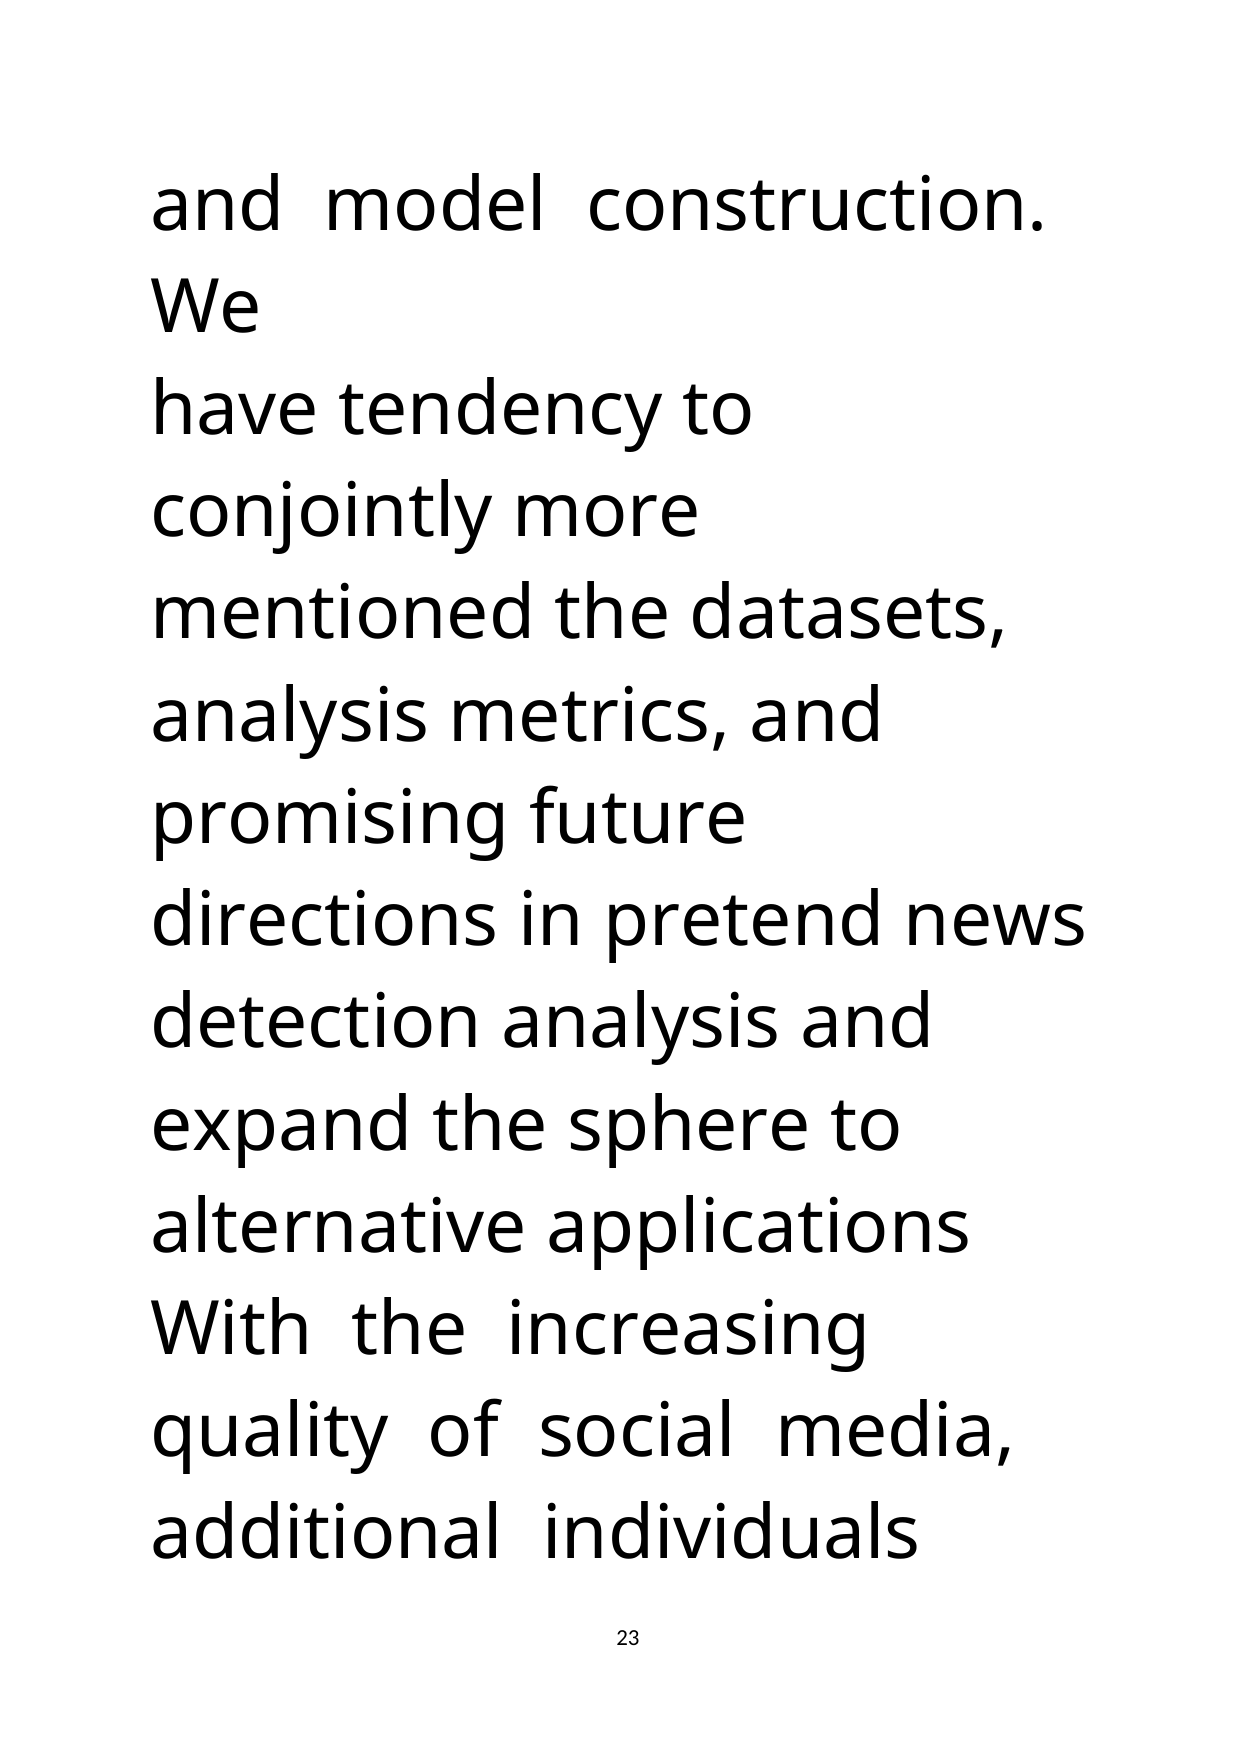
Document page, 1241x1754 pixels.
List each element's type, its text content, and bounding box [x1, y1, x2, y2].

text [150, 150, 1105, 354]
text have tendency to conjointly more mentioned the datasets, analysis metrics, and promising future [150, 354, 1105, 865]
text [150, 1274, 1105, 1581]
text directions in pretend news detection analysis and expand the sphere to alternative applications [150, 865, 1105, 1274]
